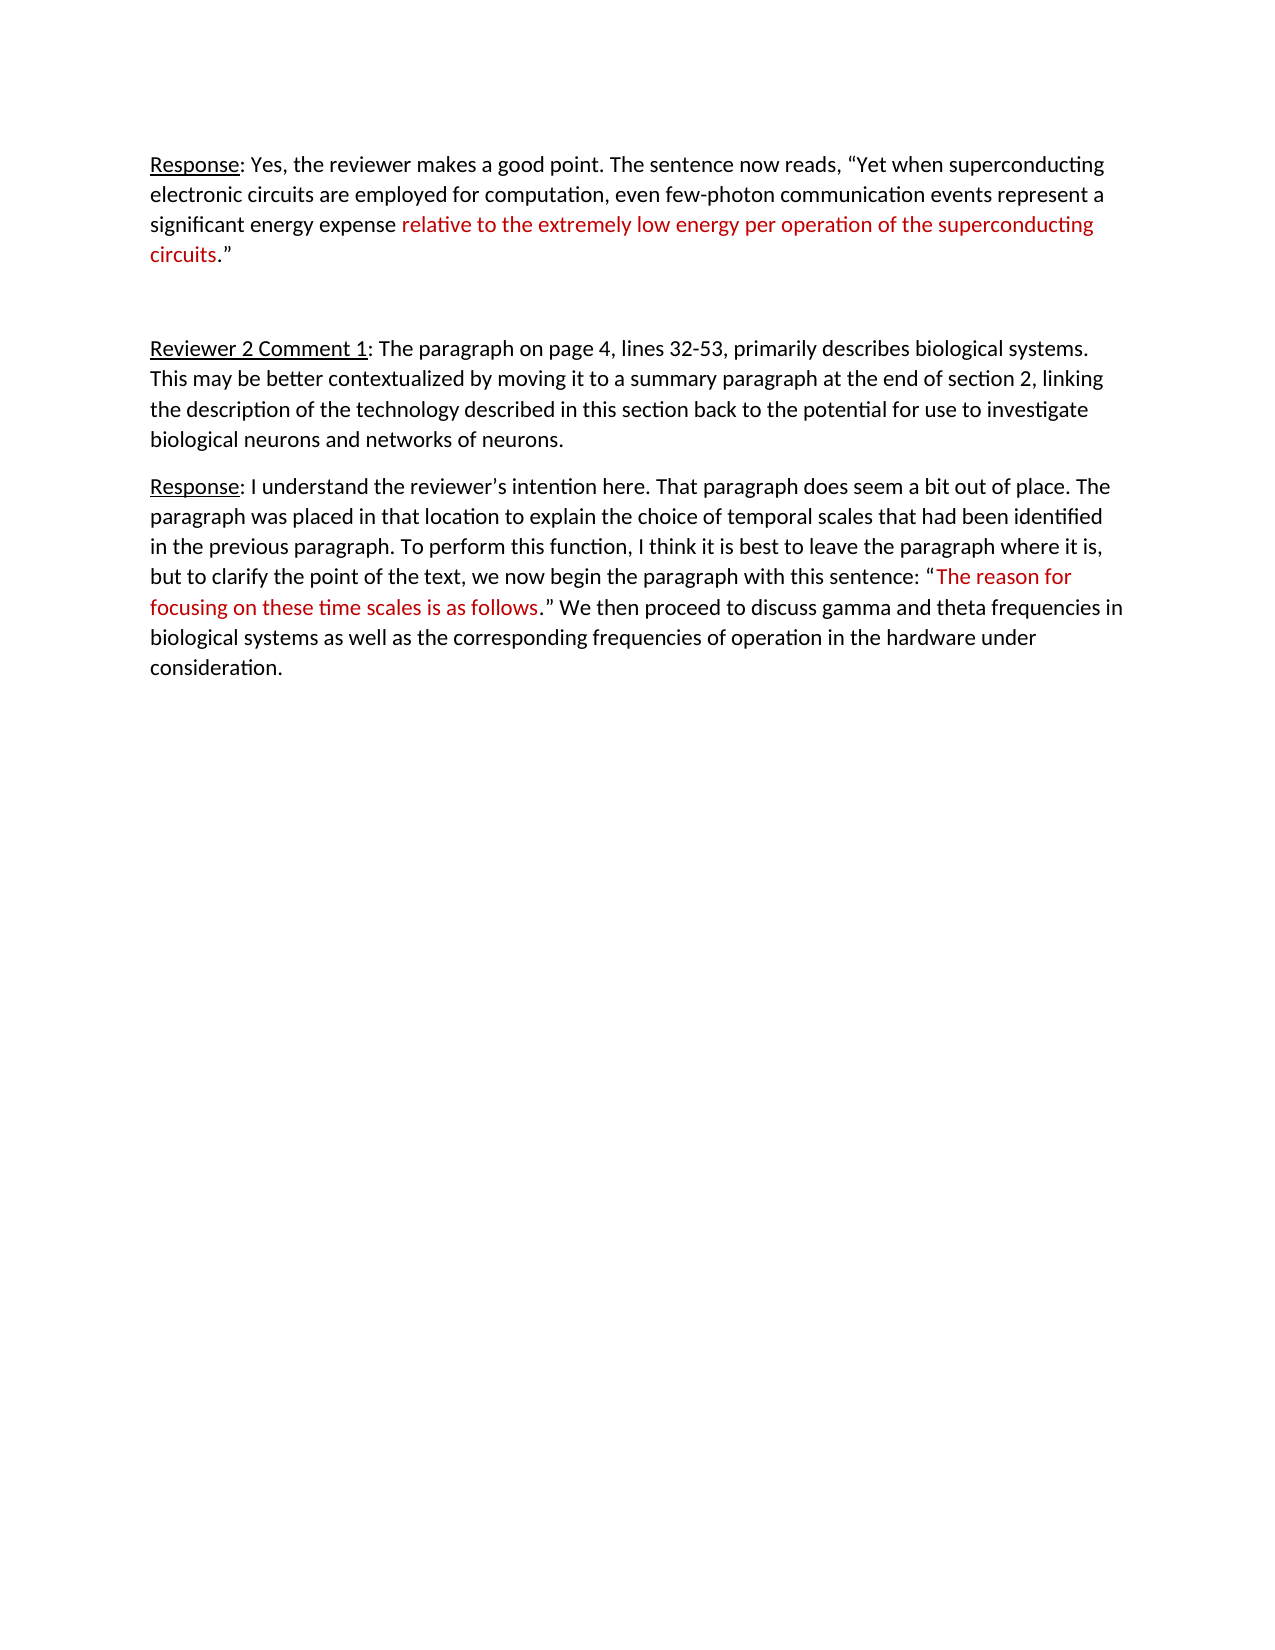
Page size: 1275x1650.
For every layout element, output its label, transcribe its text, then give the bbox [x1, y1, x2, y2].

text Response: I understand the reviewer’s intention here. That paragraph does seem a bit out of place. The paragraph was placed in that location to explain the choice of temporal scales that had been identified in the previous paragraph. To perform this function, I think it is best to leave the paragraph where it is, but to clarify the point of the text, we now begin the paragraph with this sentence: “The reason for focusing on these time scales is as follows.” We then proceed to discuss gamma and theta frequencies in biological systems as well as the corresponding frequencies of operation in the hardware under consideration. [150, 472, 1125, 681]
text Response: Yes, the reviewer makes a good point. The sentence now reads, “Yet when superconducting electronic circuits are employed for computation, even few-photon communication events represent a significant energy expense relative to the extremely low energy per operation of the superconducting circuits.” [150, 150, 1125, 269]
text Reviewer 2 Comment 1: The paragraph on page 4, lines 32-53, primarily describes biological systems. This may be better contextualized by moving it to a summary paragraph at the end of section 2, linking the description of the technology described in this section back to the potential for use to investigate biological neurons and networks of neurons. [150, 334, 1125, 453]
